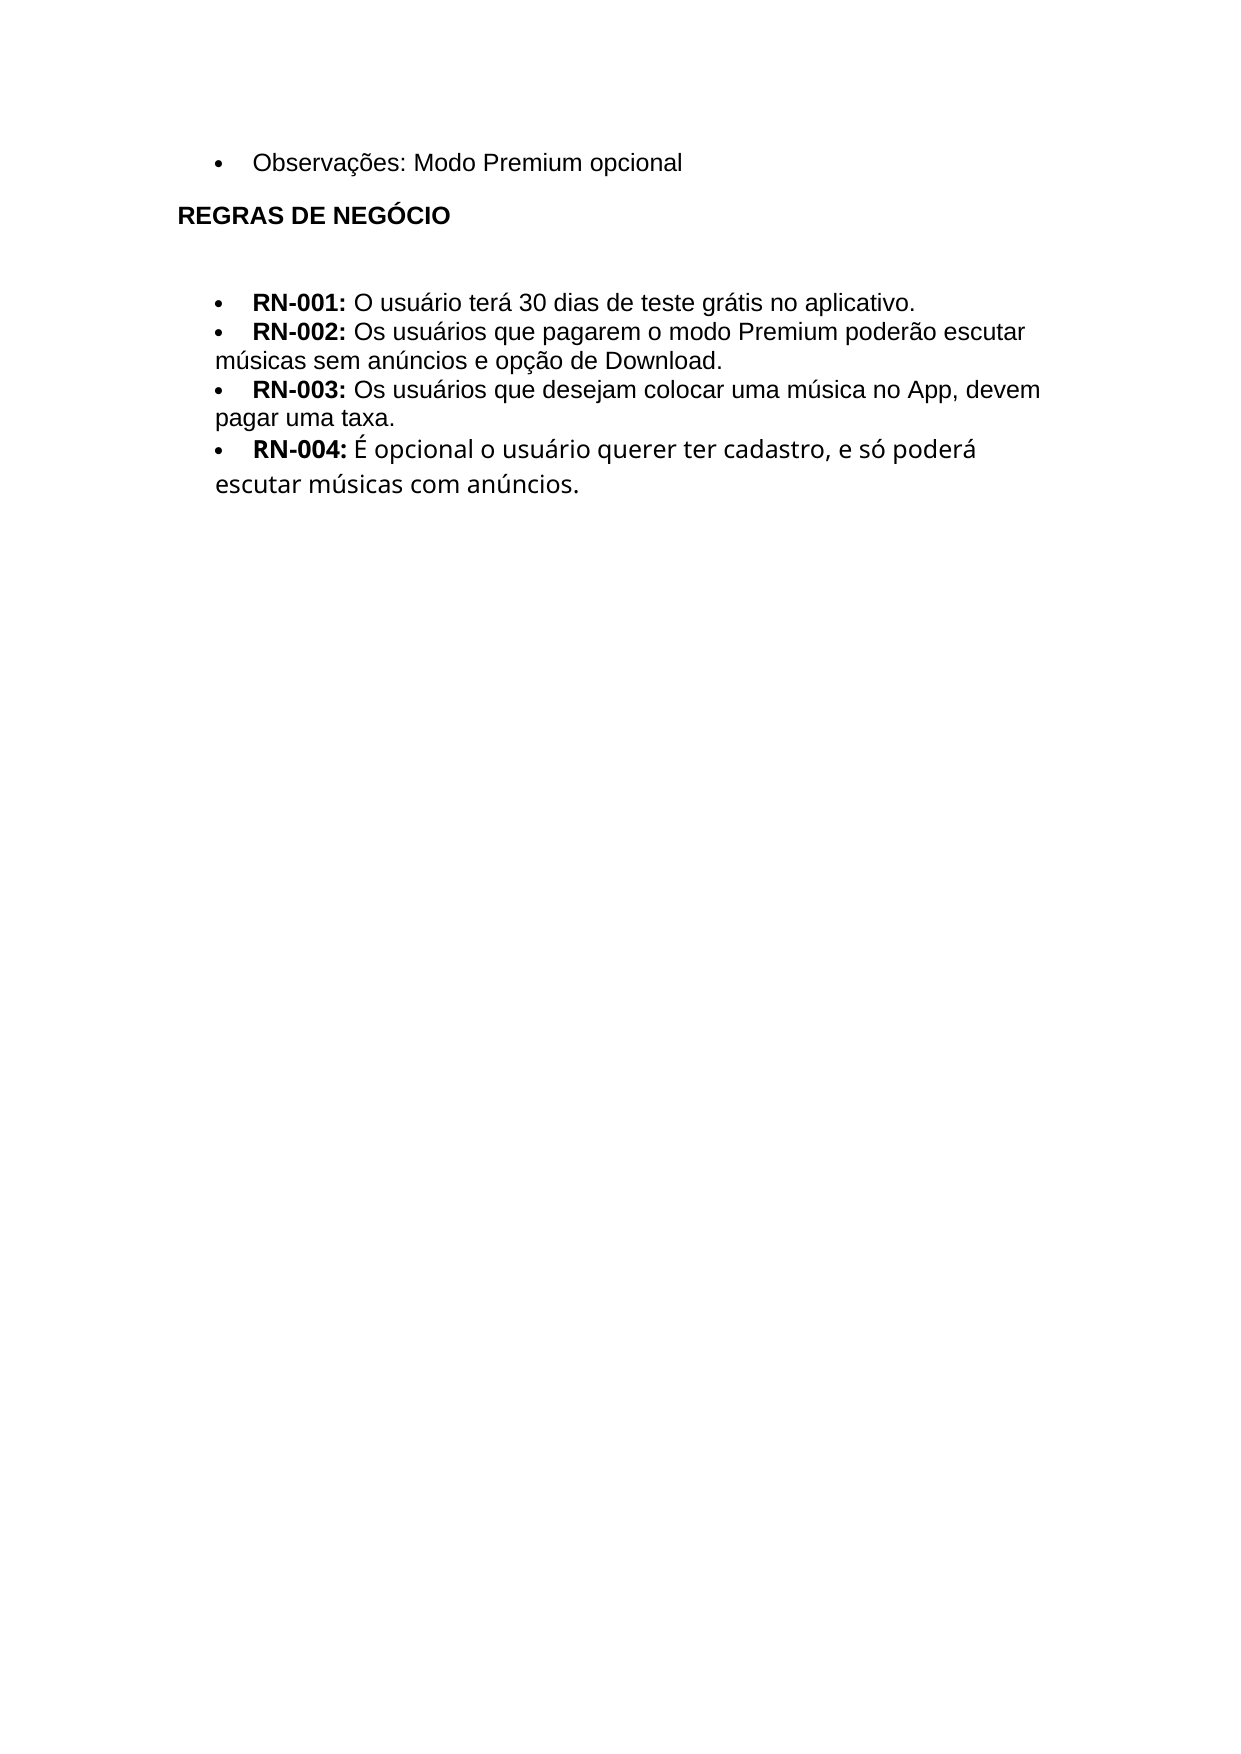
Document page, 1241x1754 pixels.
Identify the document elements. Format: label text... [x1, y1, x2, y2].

list RN-001: O usuário terá 30 dias de teste grátis no aplicativo. [215, 288, 1063, 317]
list Observações: Modo Premium opcional [215, 148, 1063, 176]
subtitle REGRAS DE NEGÓCIO [177, 201, 1063, 230]
list RN-003: Os usuários que desejam colocar uma música no App, devem pagar uma taxa. [215, 375, 1063, 432]
list RN-004: É opcional o usuário querer ter cadastro, e só poderá escutar músicas com anúncios. [215, 432, 1063, 500]
list RN-002: Os usuários que pagarem o modo Premium poderão escutar músicas sem anúncios e opção de Download. [215, 317, 1063, 375]
